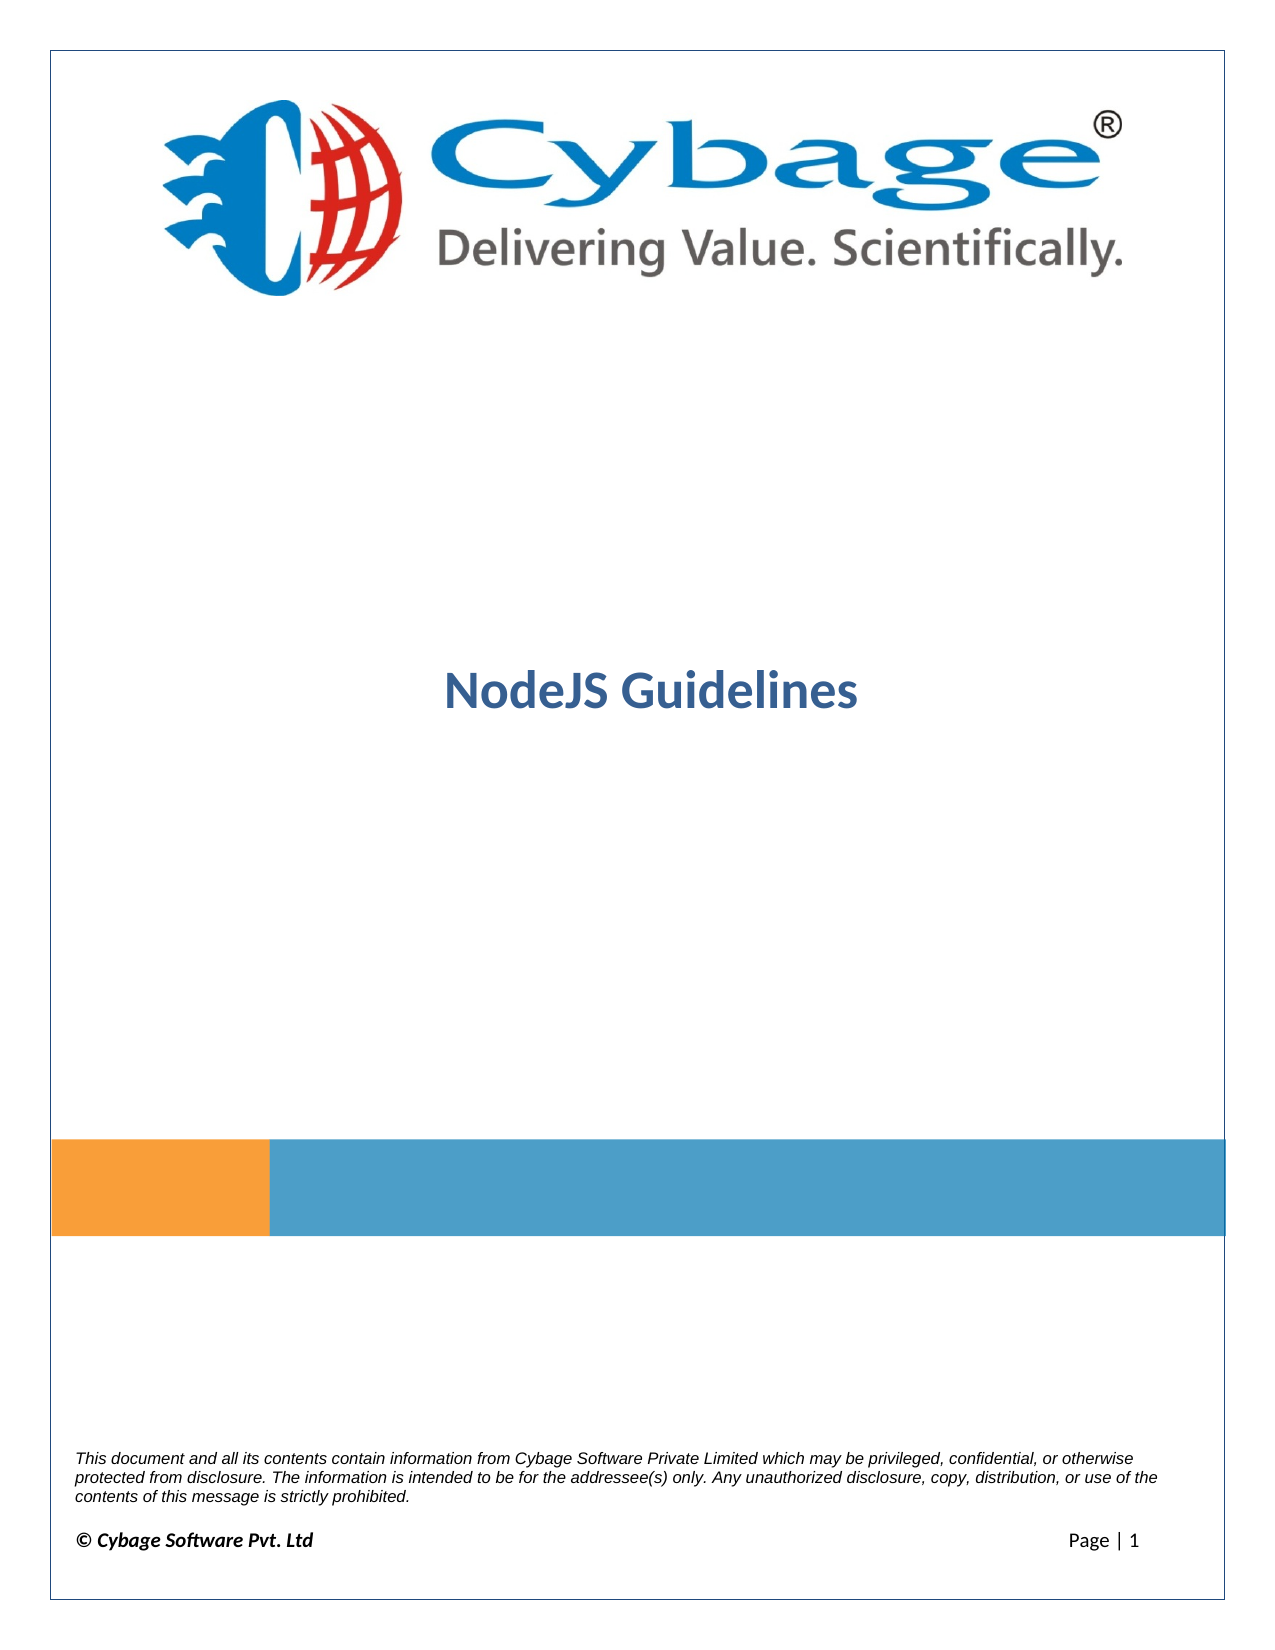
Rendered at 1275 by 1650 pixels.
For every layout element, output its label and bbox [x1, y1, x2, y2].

picture [162, 100, 1122, 296]
